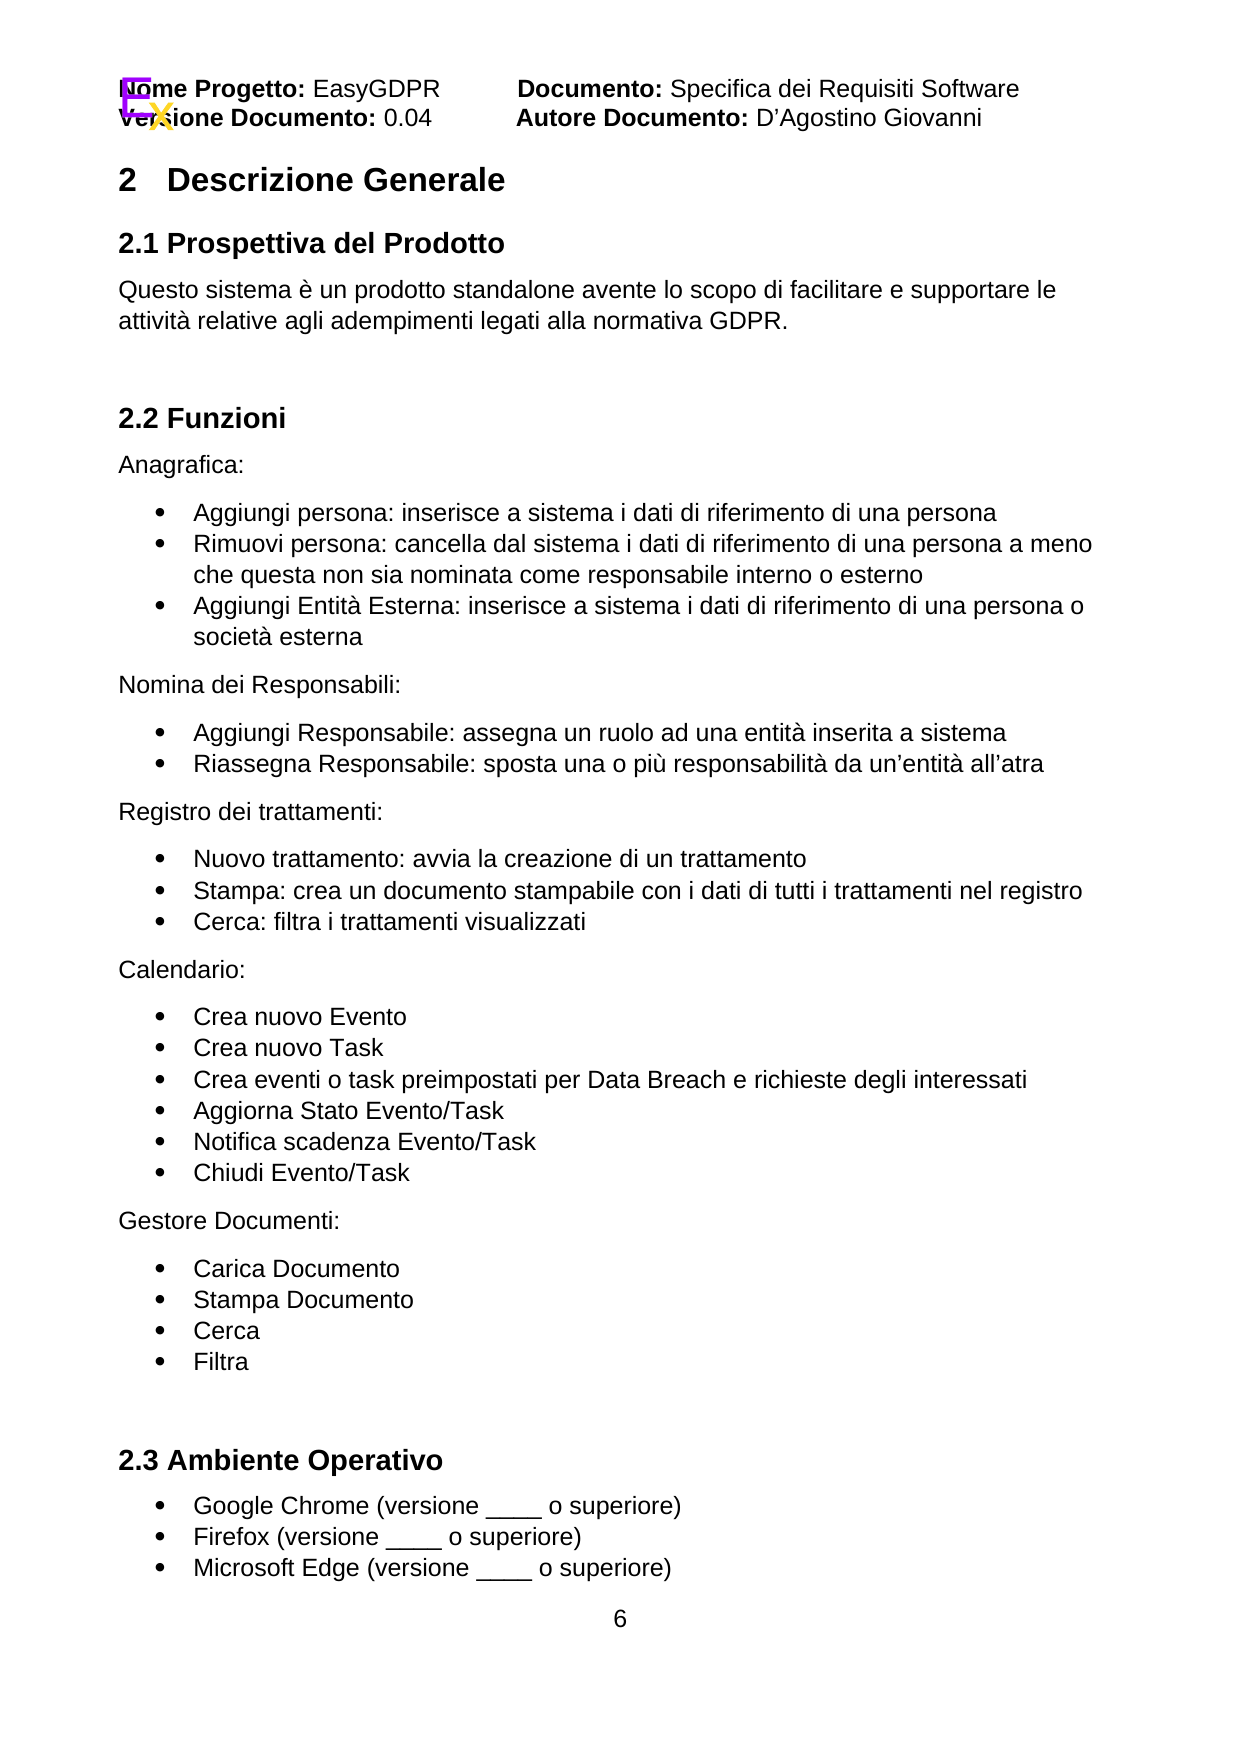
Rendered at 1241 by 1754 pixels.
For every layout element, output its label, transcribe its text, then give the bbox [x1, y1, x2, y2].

list Notifica scadenza Evento/Task [156, 1127, 1122, 1156]
list Aggiorna Stato Evento/Task [156, 1096, 1122, 1124]
list Carica Documento [156, 1253, 1122, 1282]
list Aggiungi Entità Esterna: inserisce a sistema i dati di riferimento di una persona o società esterna [156, 591, 1122, 651]
list Nuovo trattamento: avvia la creazione di un trattamento [156, 844, 1122, 873]
picture [117, 73, 174, 131]
list Firefox (versione ____ o superiore) [156, 1522, 1122, 1551]
text Registro dei trattamenti: [118, 797, 1122, 826]
list Aggiungi persona: inserisce a sistema i dati di riferimento di una persona [156, 498, 1122, 527]
list Riassegna Responsabile: sposta una o più responsabilità da un’entità all’atra [156, 749, 1122, 778]
list Stampa: crea un documento stampabile con i dati di tutti i trattamenti nel registro [156, 876, 1122, 904]
subtitle Ambiente Operativo [118, 1442, 1122, 1476]
list Chiudi Evento/Task [156, 1158, 1122, 1187]
list Cerca [156, 1316, 1122, 1345]
text Anagrafica: [118, 450, 1122, 479]
list Aggiungi Responsabile: assegna un ruolo ad una entità inserita a sistema [156, 718, 1122, 747]
list Rimuovi persona: cancella dal sistema i dati di riferimento di una persona a meno che questa non sia nominata come responsabile interno o esterno [156, 529, 1122, 589]
list Filtra [156, 1347, 1122, 1376]
text Nomina dei Responsabili: [118, 670, 1122, 699]
list Crea nuovo Task [156, 1033, 1122, 1062]
list Microsoft Edge (versione ____ o superiore) [156, 1553, 1122, 1582]
list Crea nuovo Evento [156, 1002, 1122, 1031]
text Calendario: [118, 954, 1122, 983]
subtitle Descrizione Generale [118, 160, 1122, 198]
text Questo sistema è un prodotto standalone avente lo scopo di facilitare e supportare le attività relative agli adempimenti legati alla normativa GDPR. [118, 275, 1122, 335]
subtitle Funzioni [118, 402, 1122, 435]
list Google Chrome (versione ____ o superiore) [156, 1491, 1122, 1520]
subtitle Prospettiva del Prodotto [118, 226, 1122, 260]
text Gestore Documenti: [118, 1206, 1122, 1234]
list Cerca: filtra i trattamenti visualizzati [156, 907, 1122, 936]
list Stampa Documento [156, 1285, 1122, 1313]
list Crea eventi o task preimpostati per Data Breach e richieste degli interessati [156, 1064, 1122, 1093]
